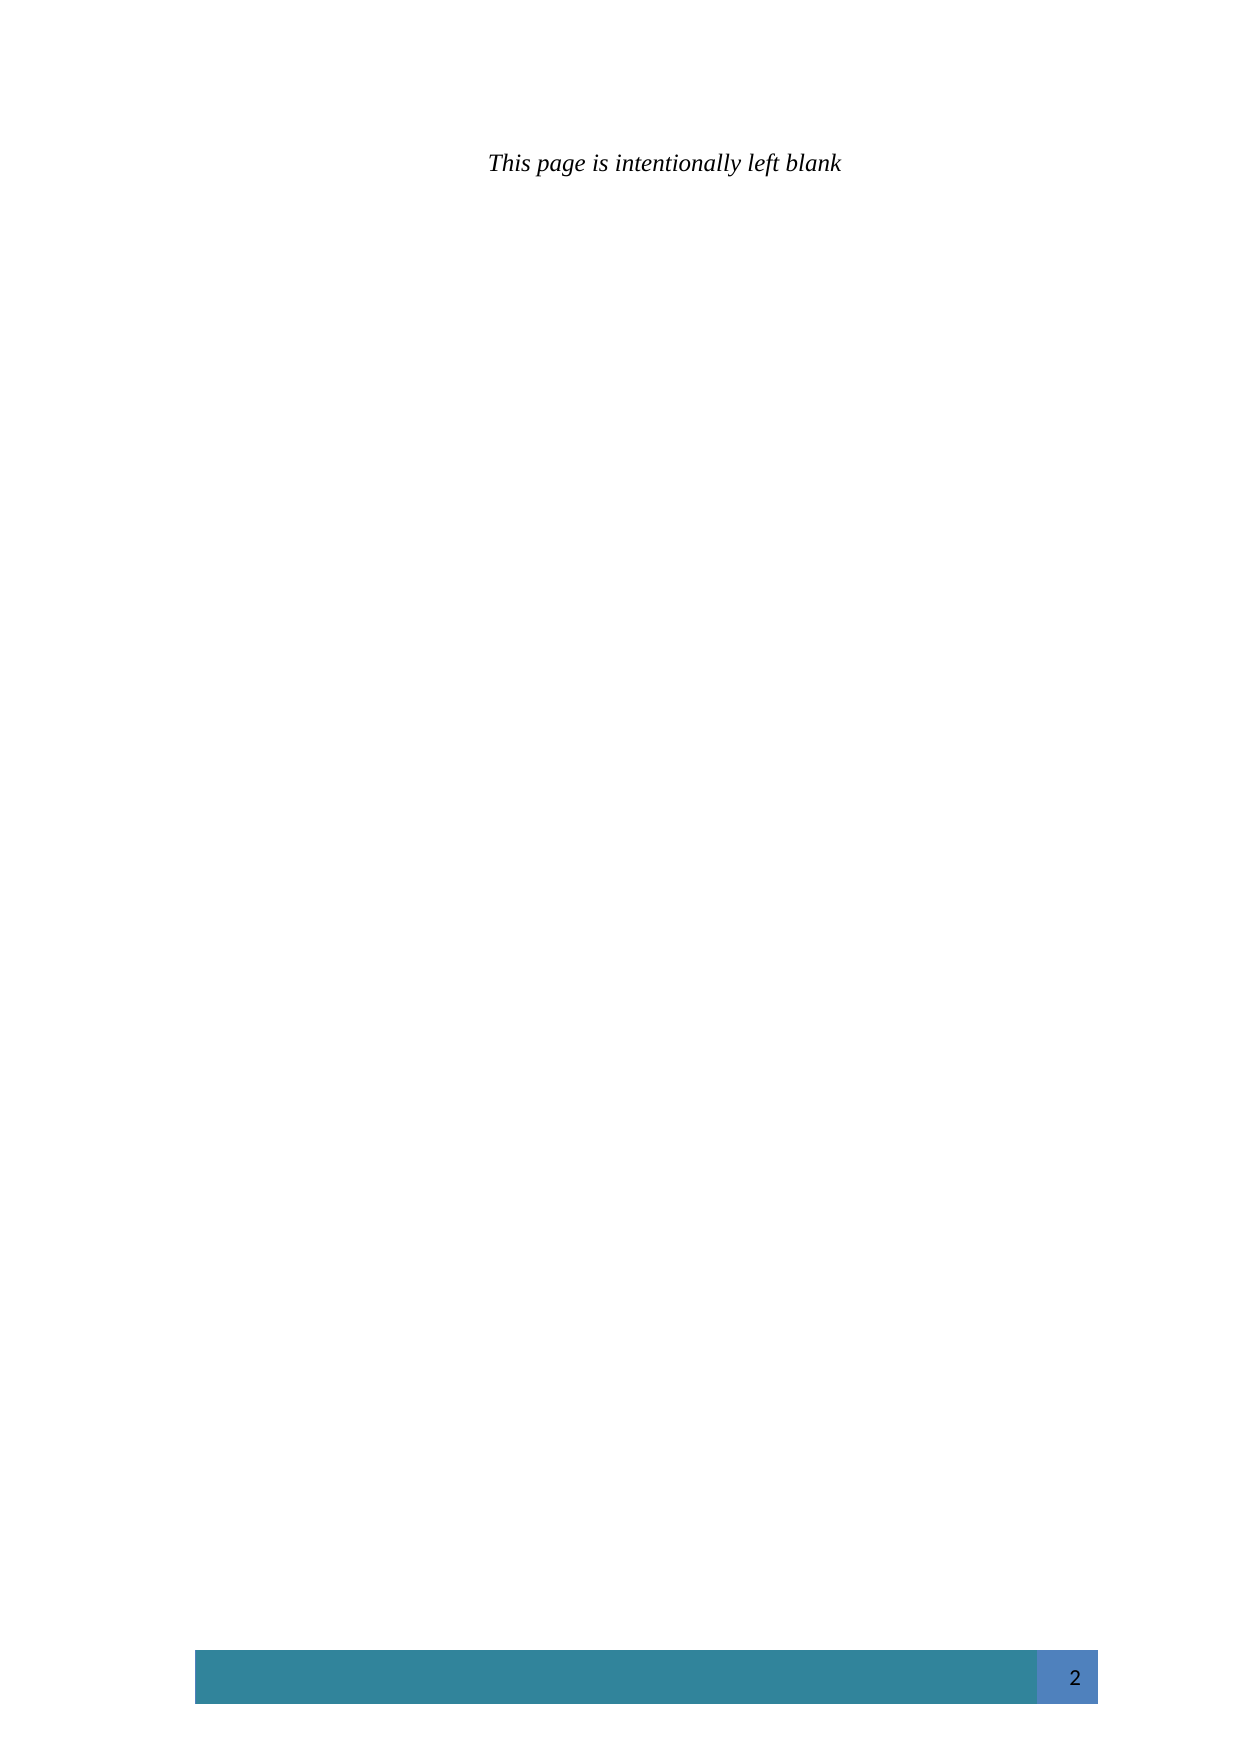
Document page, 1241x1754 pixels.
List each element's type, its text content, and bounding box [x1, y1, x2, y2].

text This page is intentionally left blank [177, 148, 1151, 176]
